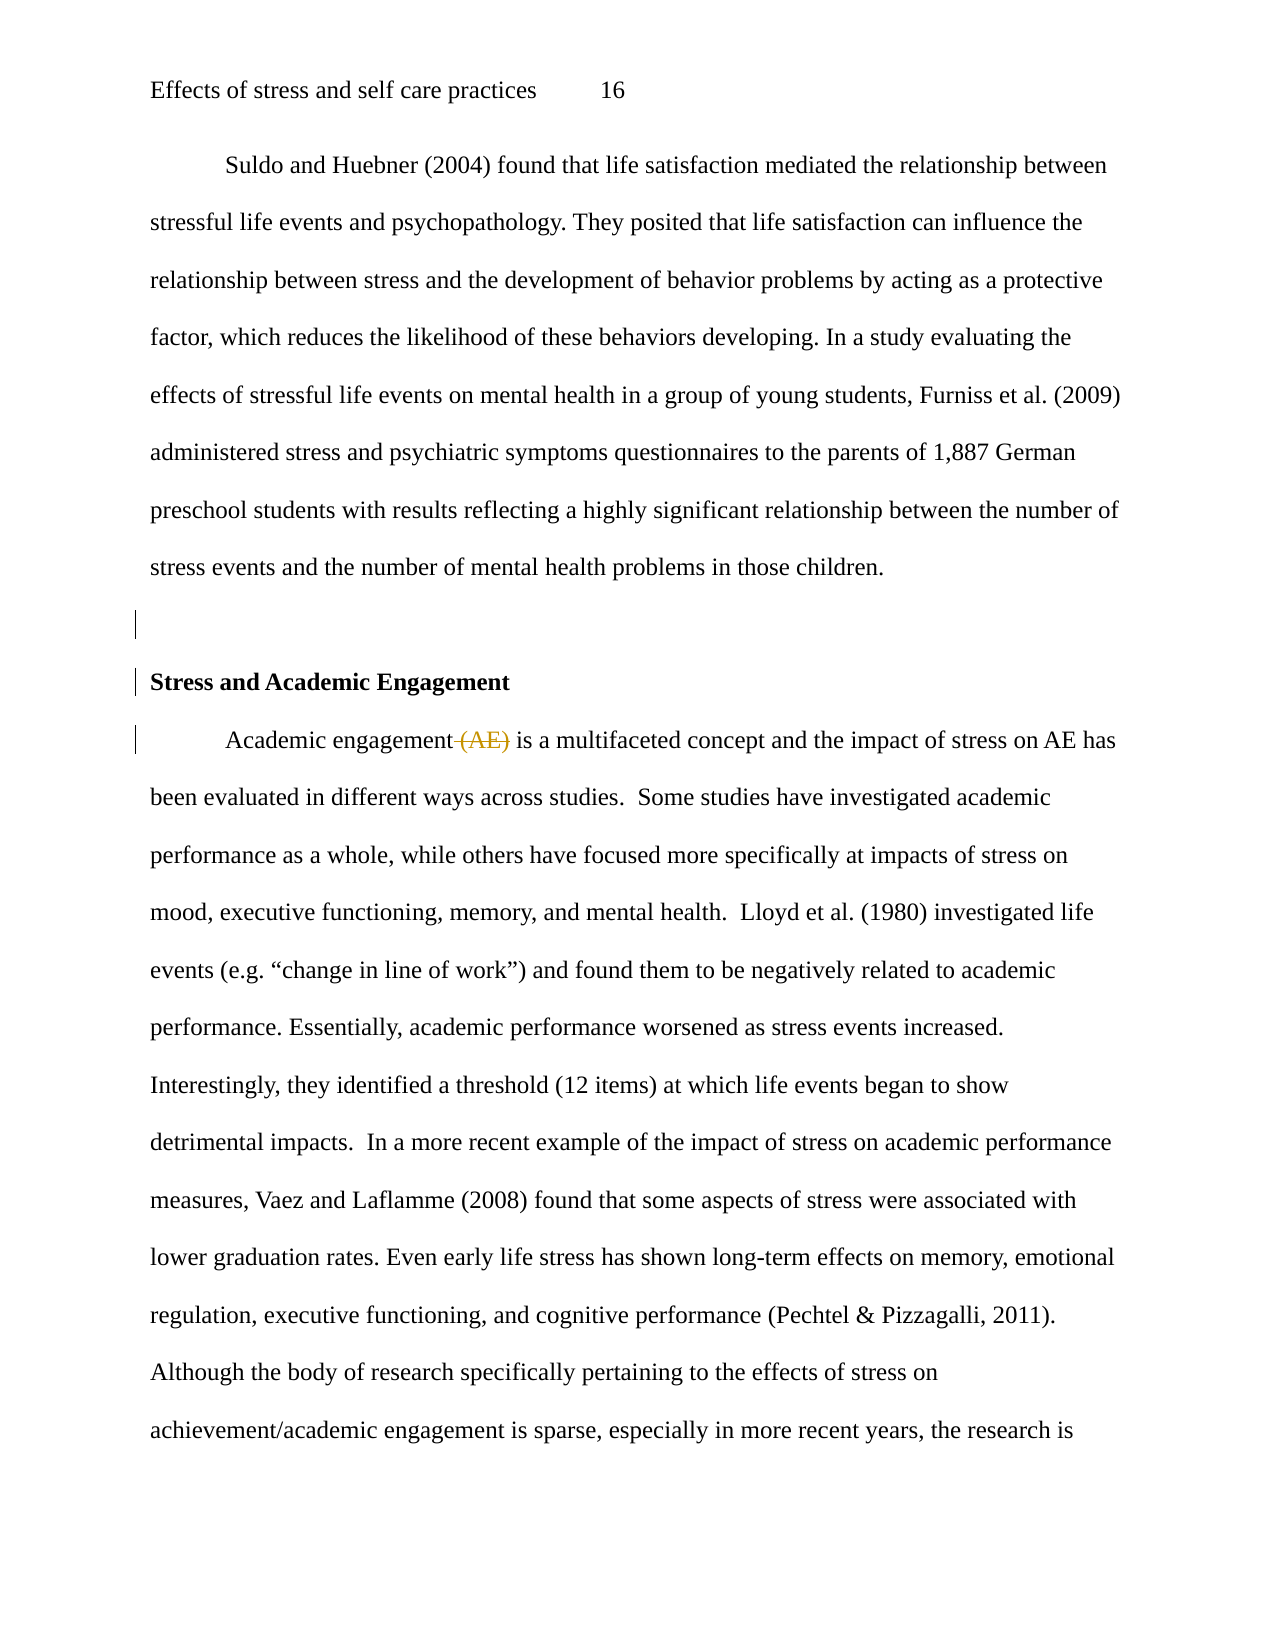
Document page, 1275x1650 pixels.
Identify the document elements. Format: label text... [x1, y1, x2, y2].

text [150, 725, 1125, 1444]
text Stress and Academic Engagement [150, 667, 1125, 696]
text Suldo and Huebner (2004) found that life satisfaction mediated the relationship between stressful life events and psychopathology. They posited that life satisfaction can influence the relationship between stress and the development of behavior problems by acting as a protective factor, which reduces the likelihood of these behaviors developing. In a study evaluating the effects of stressful life events on mental health in a group of young students, Furniss et al. (2009) administered stress and psychiatric symptoms questionnaires to the parents of 1,887 German preschool students with results reflecting a highly significant relationship between the number of stress events and the number of mental health problems in those children. [150, 150, 1125, 581]
